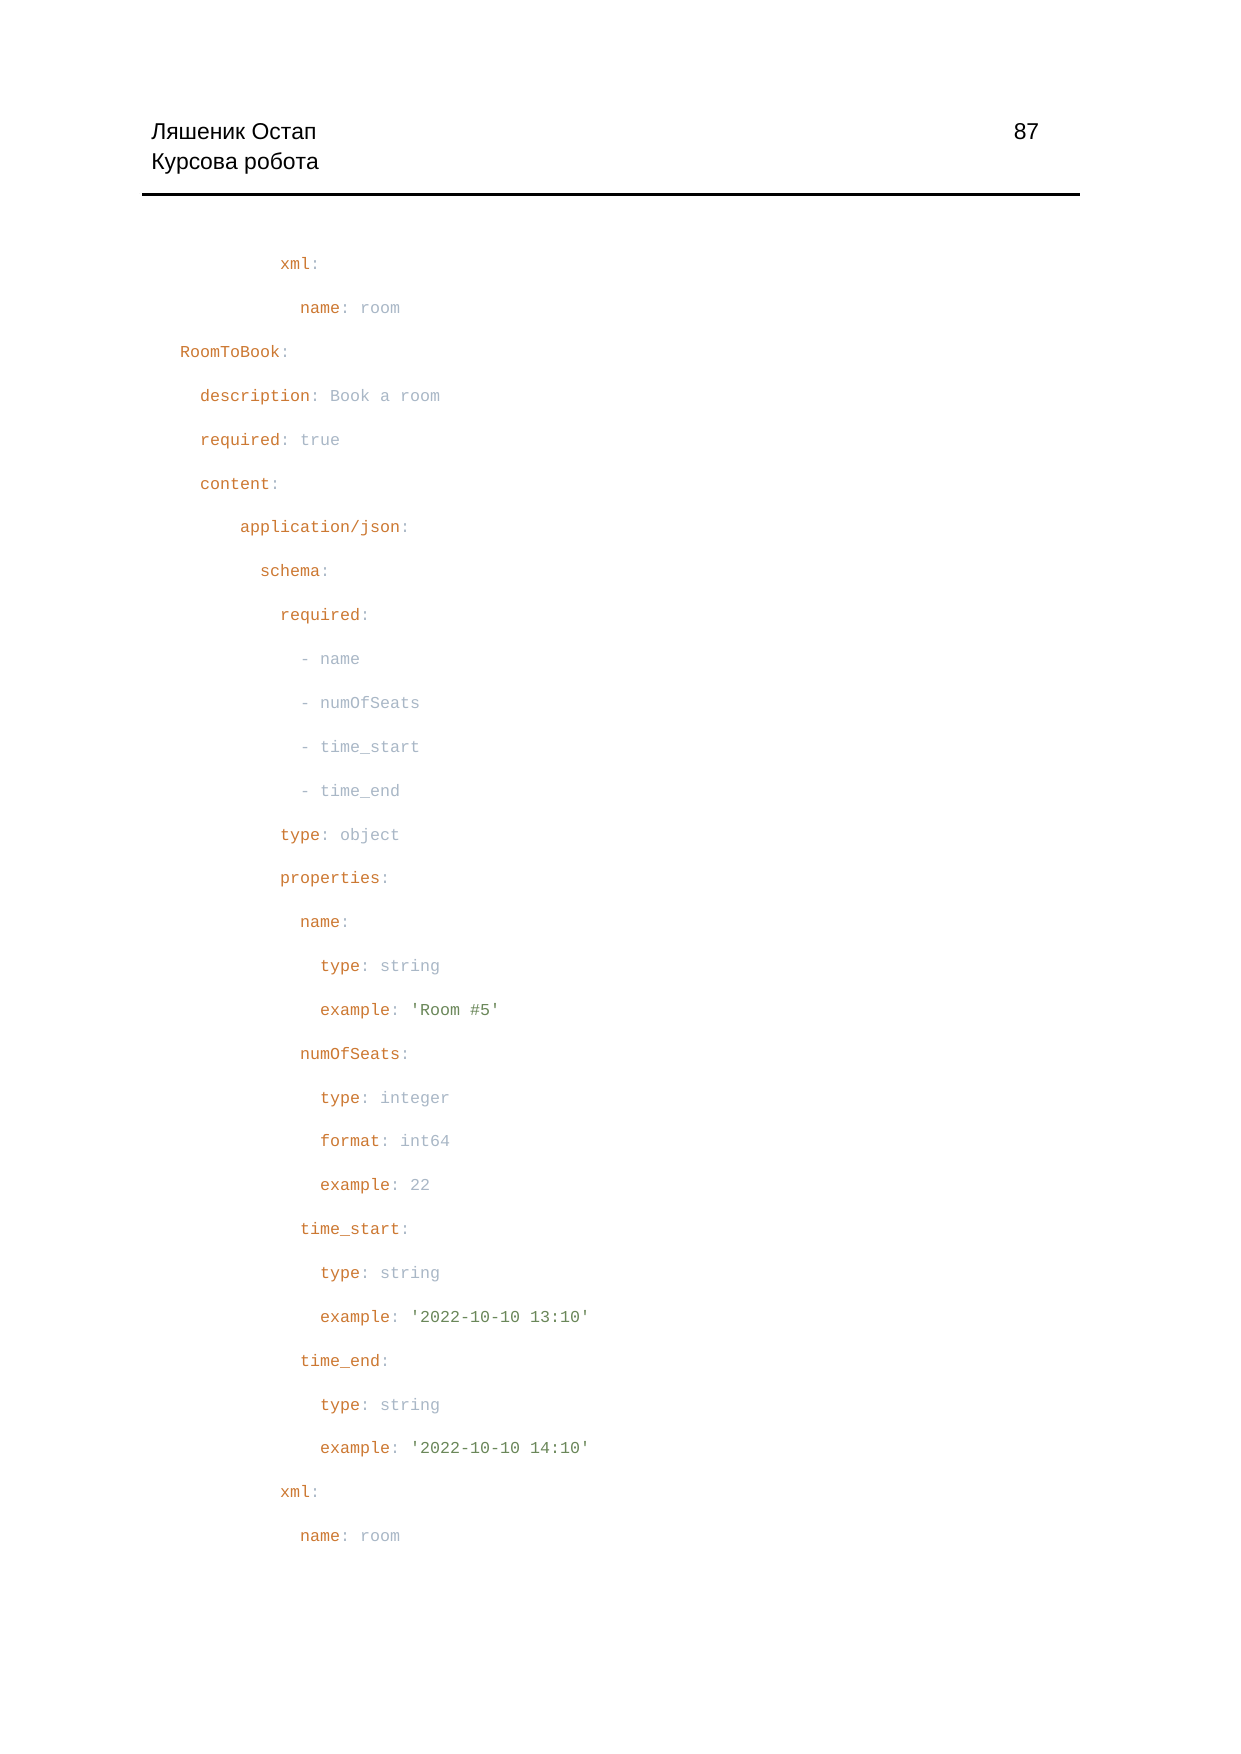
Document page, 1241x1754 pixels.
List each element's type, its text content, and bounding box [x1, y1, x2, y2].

text required: [150, 607, 1090, 626]
text type: string [150, 1396, 1090, 1415]
text schema: [150, 563, 1090, 582]
text numOfSeats: [150, 1045, 1090, 1064]
text example: 'Room #5' [150, 1001, 1090, 1020]
text xml: [150, 1484, 1090, 1503]
text RoomToBook: [150, 344, 1090, 362]
text type: string [150, 958, 1090, 976]
text name: room [150, 1528, 1090, 1547]
text required: true [150, 431, 1090, 450]
text - time_end [150, 782, 1090, 801]
text type: integer [150, 1089, 1090, 1108]
text format: int64 [150, 1133, 1090, 1152]
text application/json: [150, 519, 1090, 538]
text content: [150, 475, 1090, 494]
text example: '2022-10-10 13:10' [150, 1308, 1090, 1327]
text example: '2022-10-10 14:10' [150, 1440, 1090, 1459]
text type: object [150, 826, 1090, 845]
text properties: [150, 870, 1090, 889]
text name: [150, 914, 1090, 933]
text - time_start [150, 738, 1090, 757]
text type: string [150, 1264, 1090, 1283]
text - name [150, 651, 1090, 669]
text name: room [150, 300, 1090, 319]
text description: Book a room [150, 387, 1090, 406]
text example: 22 [150, 1177, 1090, 1196]
text time_end: [150, 1352, 1090, 1371]
text time_start: [150, 1221, 1090, 1239]
text - numOfSeats [150, 694, 1090, 713]
text xml: [150, 256, 1090, 275]
